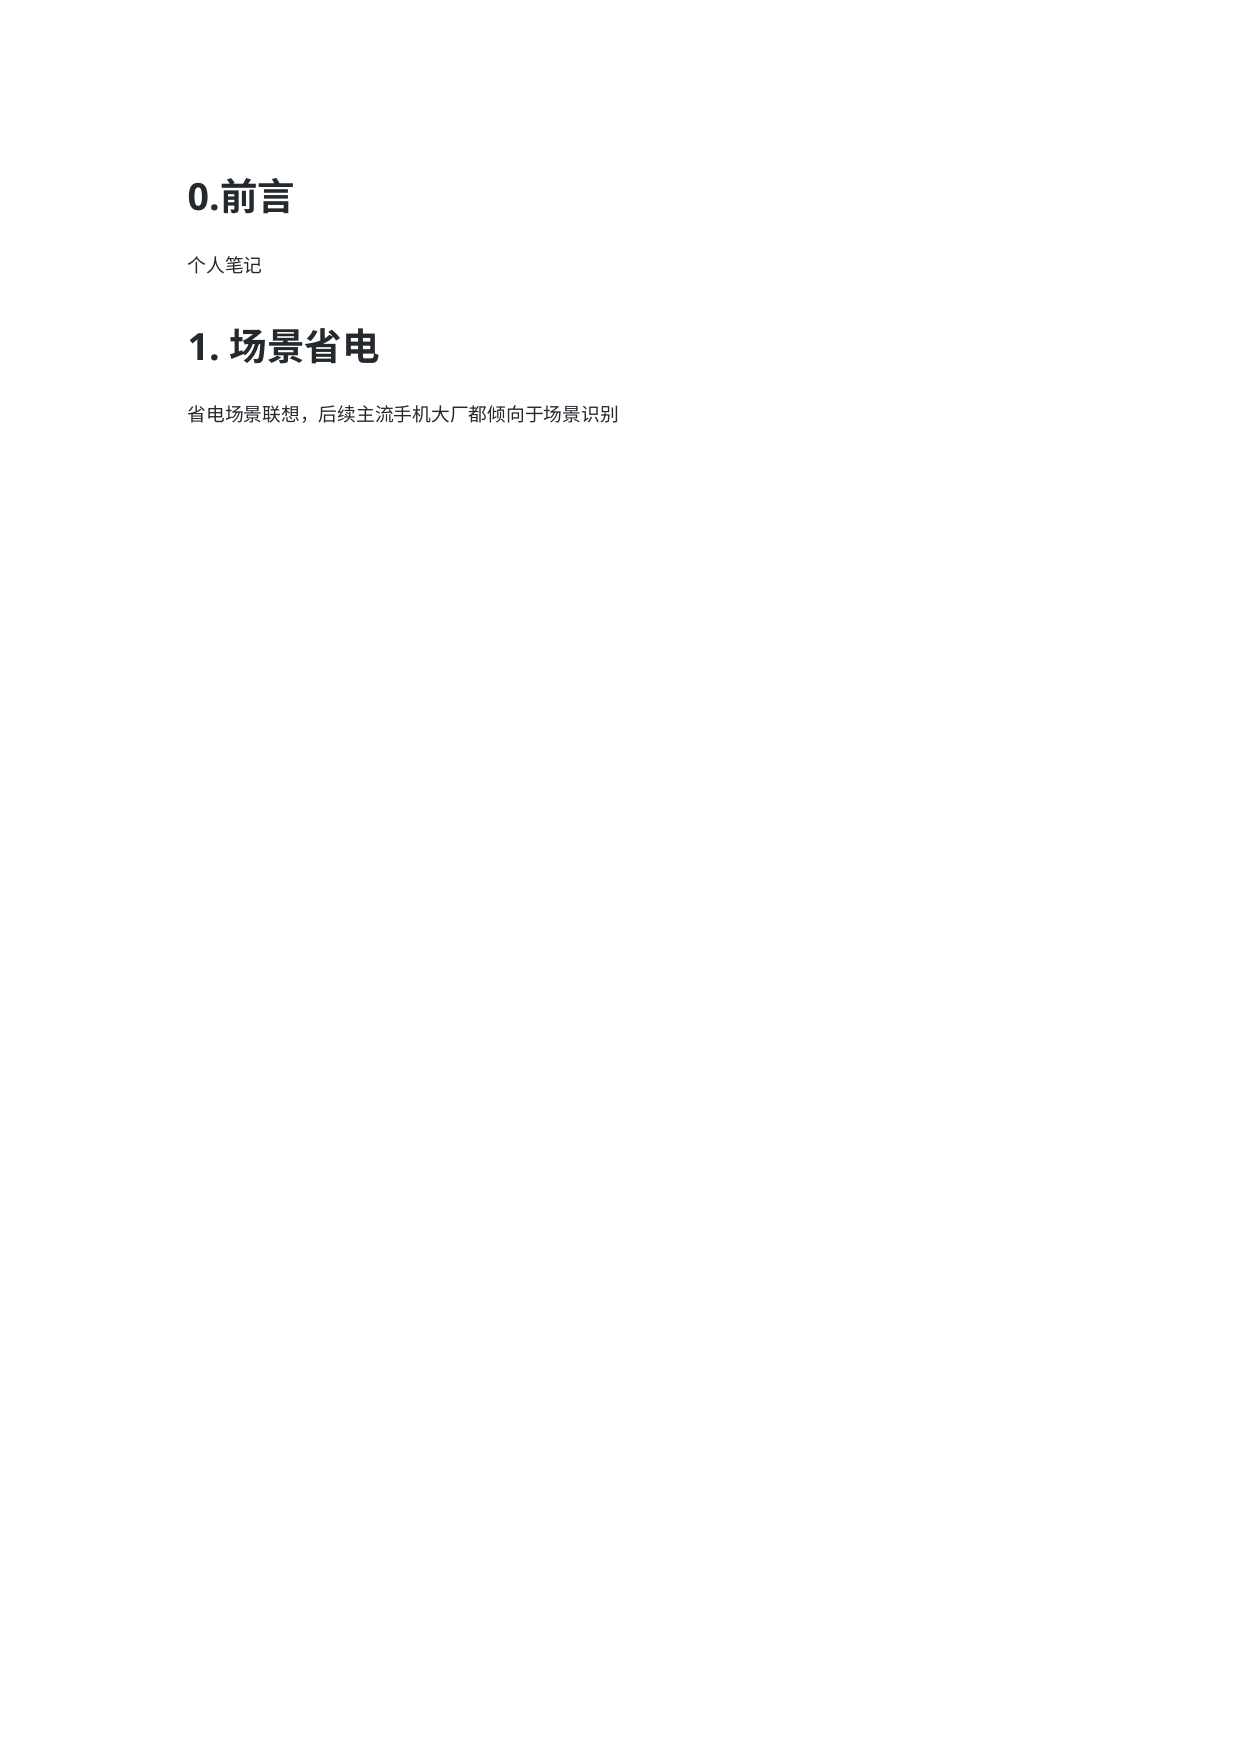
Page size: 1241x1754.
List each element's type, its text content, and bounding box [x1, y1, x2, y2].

text 个人笔记 [187, 248, 1053, 280]
text 0.前言 [187, 162, 1053, 227]
text 1. 场景省电 [187, 312, 1053, 377]
text 省电场景联想，后续主流手机大厂都倾向于场景识别 [187, 397, 1053, 430]
